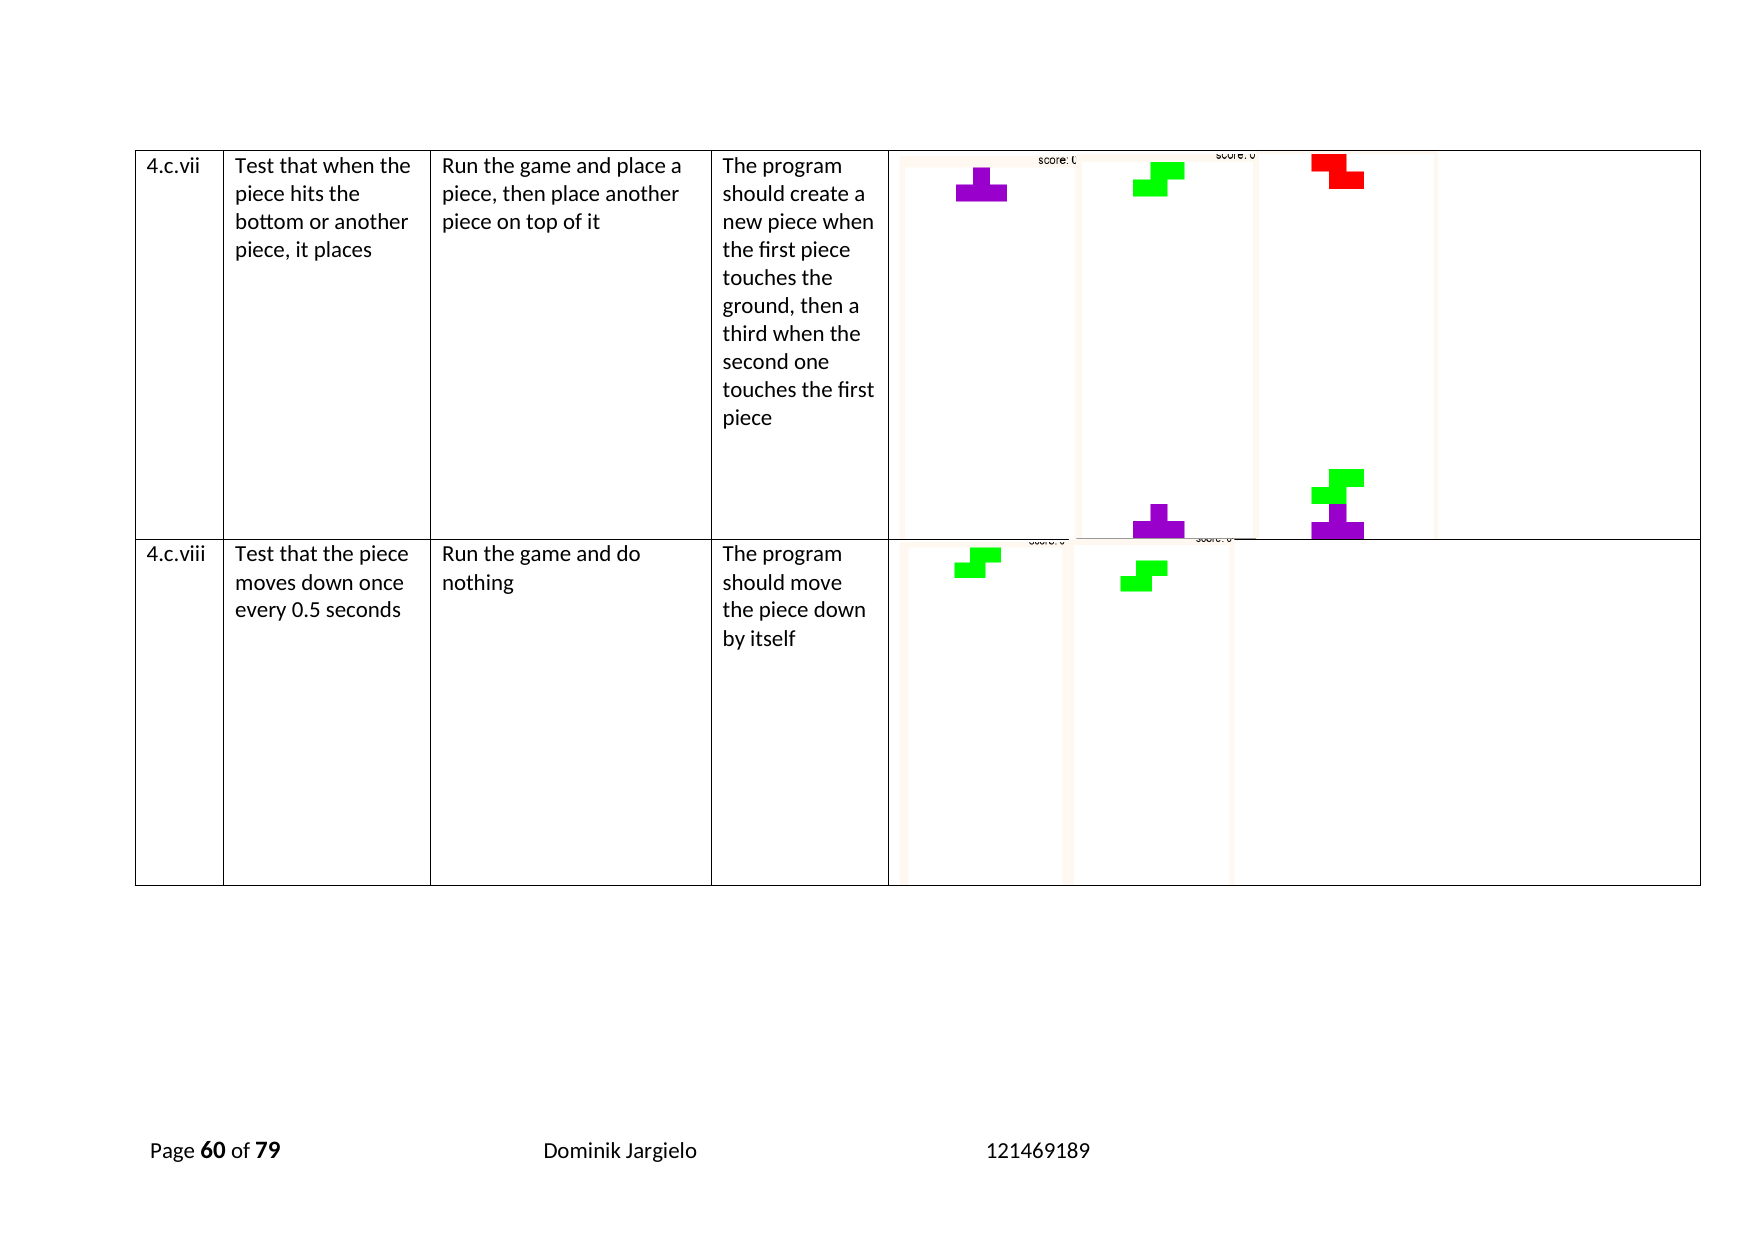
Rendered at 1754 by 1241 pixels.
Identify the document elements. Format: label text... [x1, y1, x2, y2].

table_cell [889, 540, 1068, 885]
table_cell 4.c.vii [136, 151, 223, 538]
table_cell Run the game and place a piece, then place another piece on top of it [431, 151, 711, 538]
table_cell [1235, 540, 1700, 885]
table_cell Test that when the piece hits the bottom or another piece, it places [224, 151, 430, 538]
table_cell The program should create a new piece when the first piece touches the ground, then a third when the second one touches the first piece [712, 151, 888, 538]
table_cell The program should move the piece down by itself [712, 540, 888, 885]
picture [899, 151, 1438, 885]
table_cell Test that the piece moves down once every 0.5 seconds [224, 540, 430, 885]
table_cell Run the game and do nothing [431, 540, 711, 885]
table_cell [1438, 151, 1700, 538]
table_cell 4.c.viii [136, 540, 223, 885]
table_cell [889, 151, 1255, 538]
